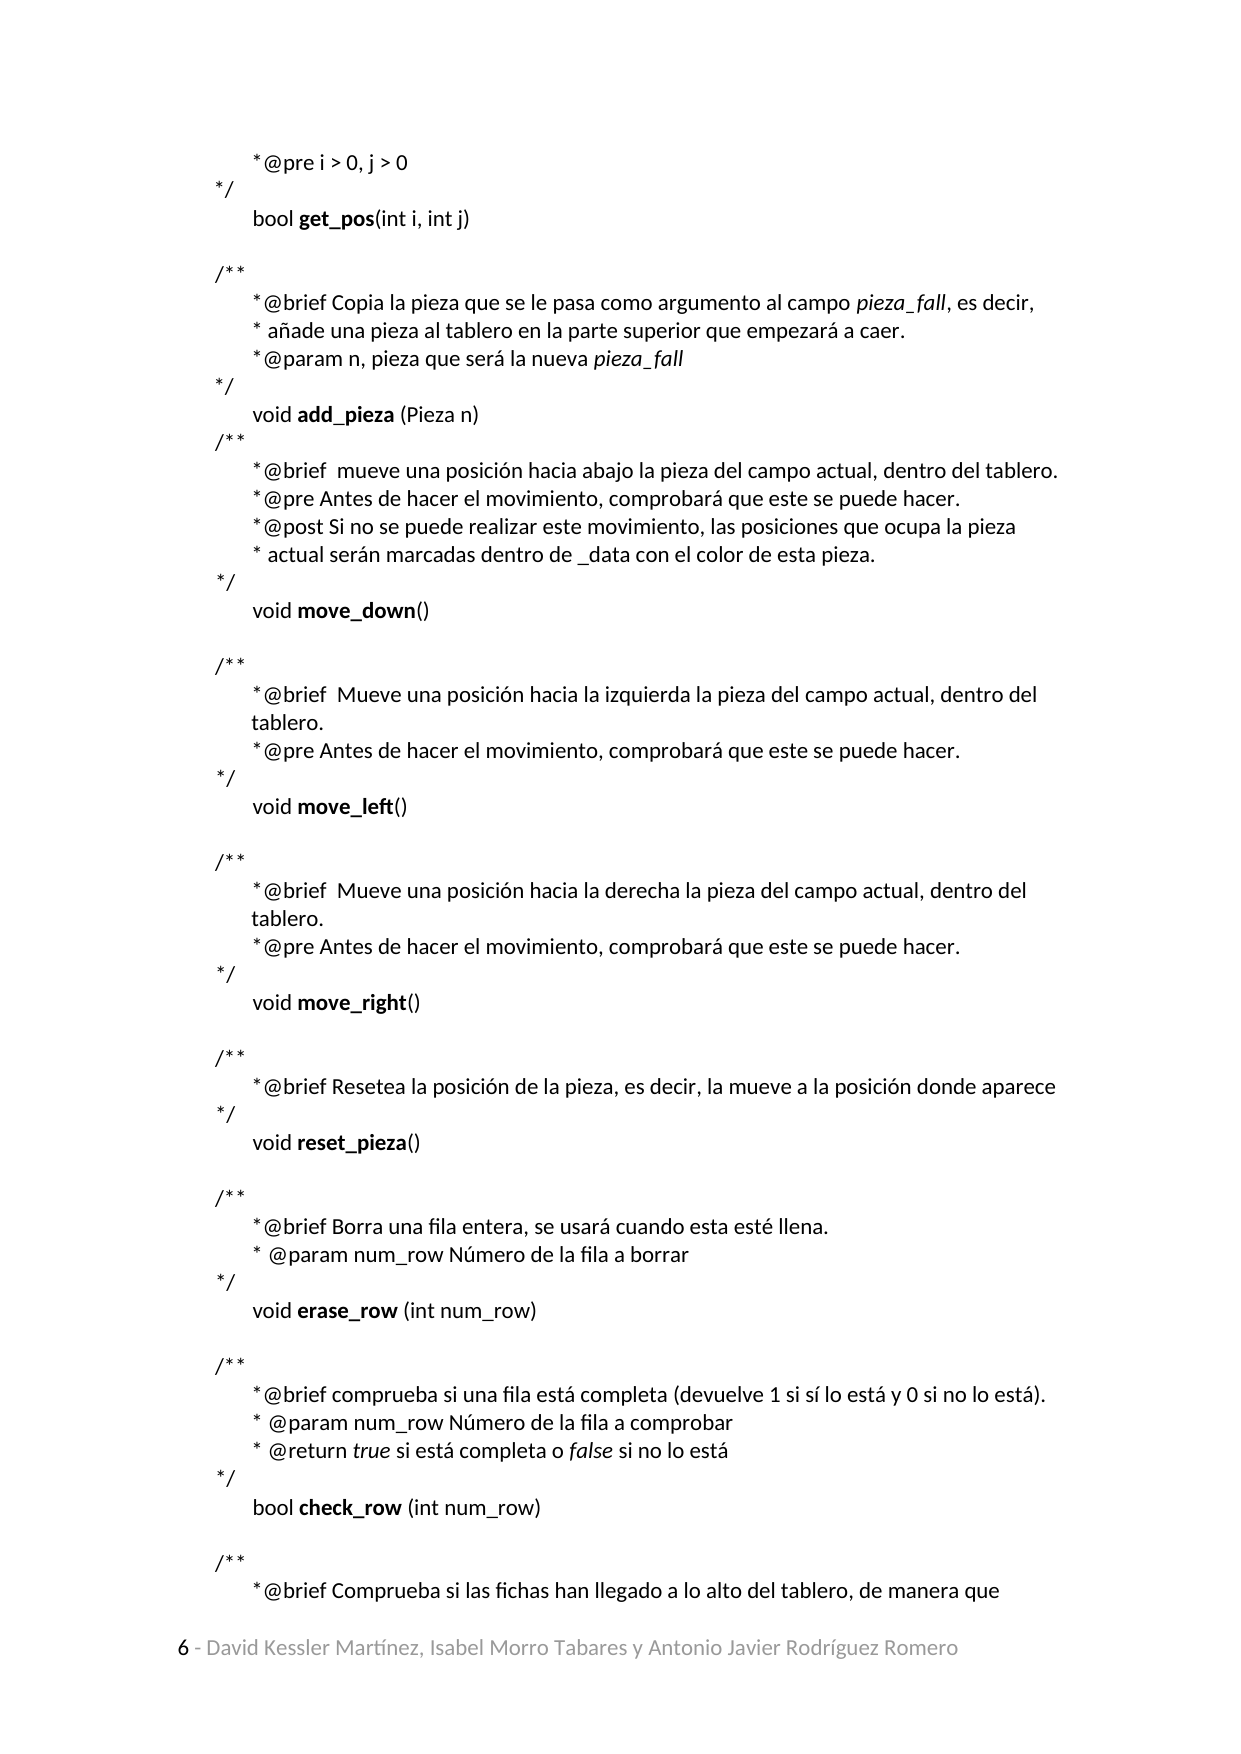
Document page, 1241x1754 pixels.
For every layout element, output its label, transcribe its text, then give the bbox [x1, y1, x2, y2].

text void erase_row (int num_row) [252, 1296, 1063, 1324]
text */ [177, 764, 1063, 792]
text *@pre Antes de hacer el movimiento, comprobará que este se puede hacer. [251, 736, 1063, 764]
text */ [177, 960, 1063, 988]
text */ [177, 1464, 1063, 1493]
text *@pre Antes de hacer el movimiento, comprobará que este se puede hacer. [251, 932, 1063, 960]
text void move_down() [252, 596, 1063, 624]
text */ [177, 568, 1063, 596]
text /** [177, 1044, 1063, 1072]
text * añade una pieza al tablero en la parte superior que empezará a caer. [251, 316, 1063, 344]
text *@brief Mueve una posición hacia la izquierda la pieza del campo actual, dentro del tablero. [251, 680, 1063, 736]
text *@brief Borra una fila entera, se usará cuando esta esté llena. [251, 1212, 1063, 1240]
text *@brief comprueba si una fila está completa (devuelve 1 si sí lo está y 0 si no lo está). [251, 1381, 1063, 1408]
text *@pre i > 0, j > 0 [251, 148, 1063, 176]
text * @param num_row Número de la fila a comprobar [251, 1408, 1063, 1437]
text void move_right() [252, 988, 1063, 1016]
text /** [177, 652, 1063, 680]
text *@pre Antes de hacer el movimiento, comprobará que este se puede hacer. [251, 484, 1063, 512]
text *@brief Mueve una posición hacia la derecha la pieza del campo actual, dentro del tablero. [251, 876, 1063, 932]
text *@brief mueve una posición hacia abajo la pieza del campo actual, dentro del tablero. [251, 456, 1063, 484]
text /** [177, 1184, 1063, 1212]
text /** [177, 1549, 1063, 1577]
text void move_left() [252, 792, 1063, 820]
text bool check_row (int num_row) [252, 1493, 1063, 1521]
text *@post Si no se puede realizar este movimiento, las posiciones que ocupa la pieza [251, 512, 1063, 540]
text /** [177, 428, 1063, 456]
text * actual serán marcadas dentro de _data con el color de esta pieza. [251, 540, 1063, 568]
text *@param n, pieza que será la nueva pieza_fall [251, 344, 1063, 372]
text * @return true si está completa o false si no lo está [251, 1437, 1063, 1464]
text /** [177, 1352, 1063, 1381]
text */ [177, 176, 1063, 204]
text /** [177, 260, 1063, 288]
text */ [177, 1100, 1063, 1128]
text /** [177, 848, 1063, 876]
text *@brief Comprueba si las fichas han llegado a lo alto del tablero, de manera que [251, 1577, 1063, 1605]
text void reset_pieza() [252, 1128, 1063, 1156]
text *@brief Copia la pieza que se le pasa como argumento al campo pieza_fall, es decir, [251, 288, 1063, 316]
text *@brief Resetea la posición de la pieza, es decir, la mueve a la posición donde aparece [251, 1072, 1063, 1100]
text * @param num_row Número de la fila a borrar [251, 1240, 1063, 1268]
text */ [177, 372, 1063, 400]
text */ [177, 1268, 1063, 1296]
text bool get_pos(int i, int j) [252, 204, 1063, 232]
text void add_pieza (Pieza n) [252, 400, 1063, 428]
